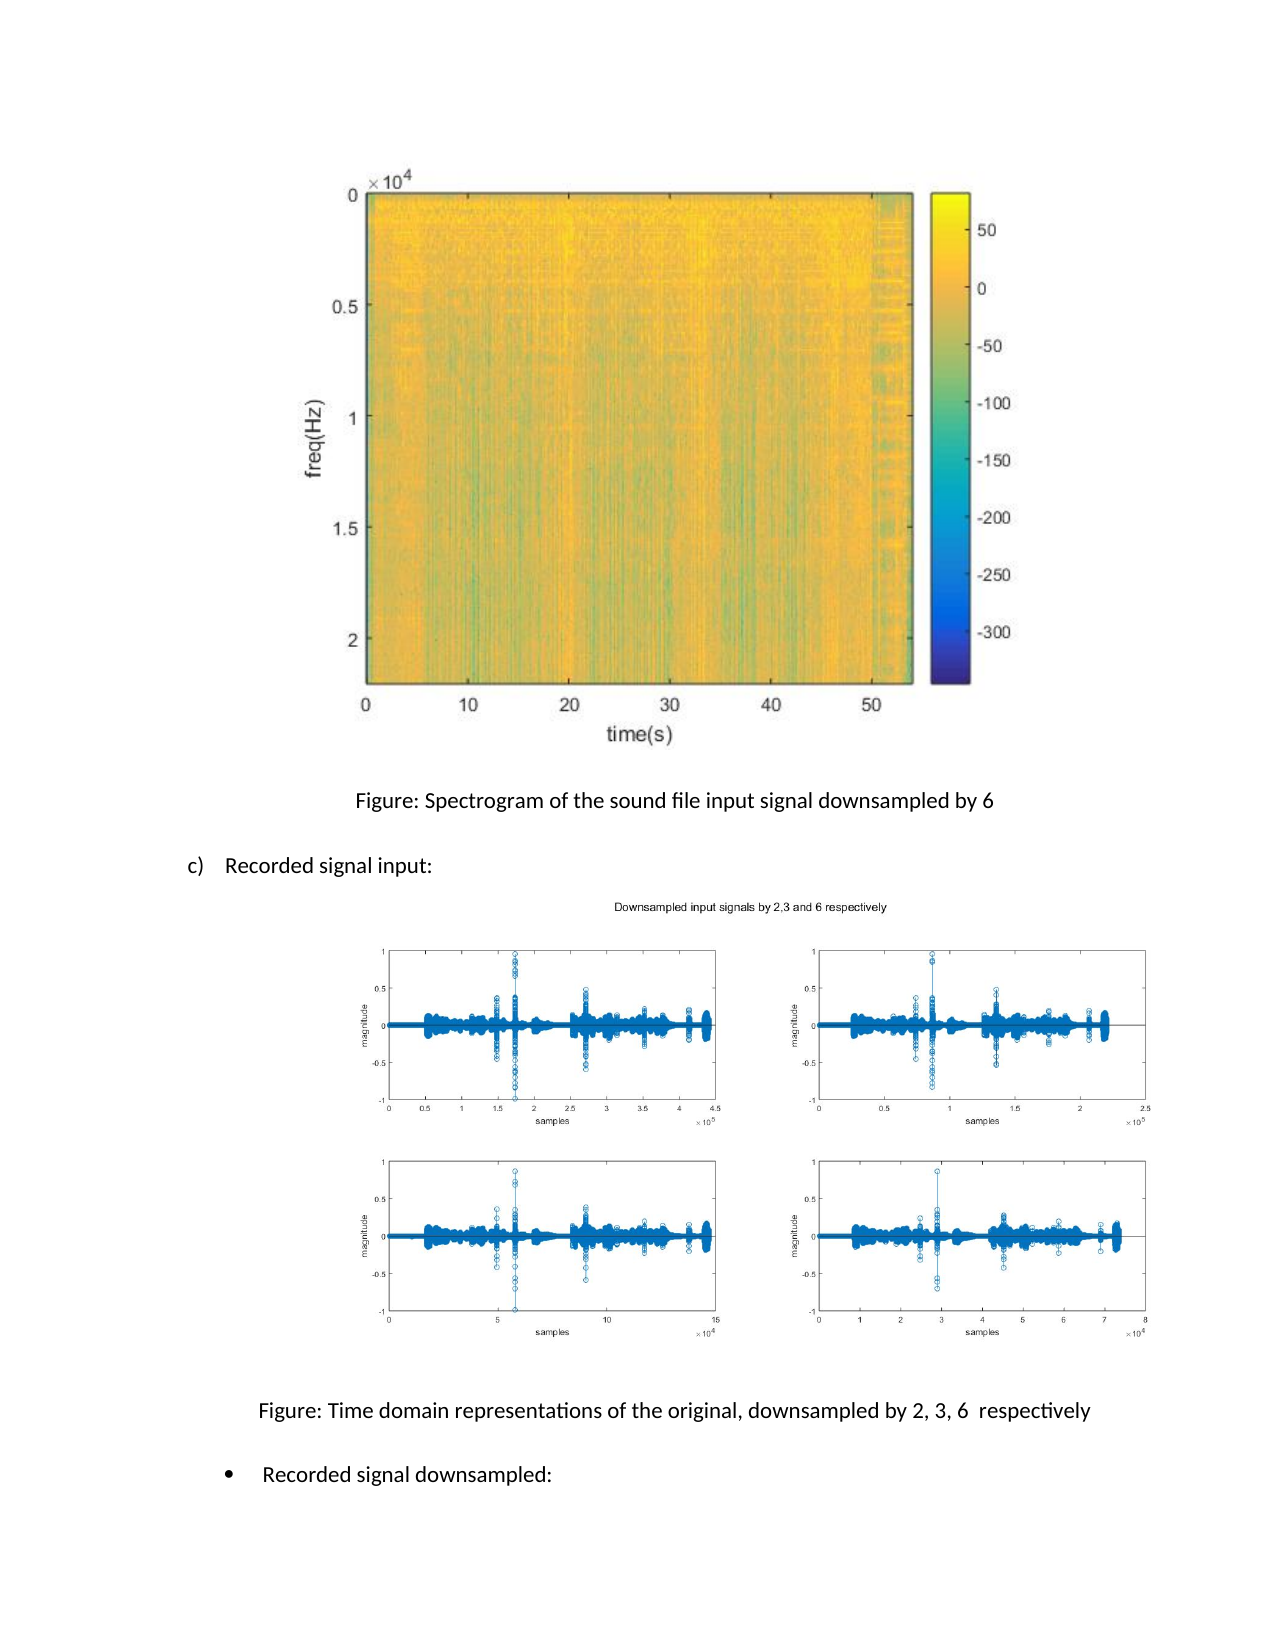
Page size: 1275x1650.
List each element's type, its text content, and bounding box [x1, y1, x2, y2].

list Recorded signal downsampled: [225, 1460, 1125, 1488]
list Figure: Spectrogram of the sound file input signal downsampled by 6 [225, 786, 1125, 814]
list Figure: Time domain representations of the original, downsampled by 2, 3, 6 respectively [225, 1396, 1125, 1424]
picture [275, 149, 1076, 750]
picture [262, 882, 1238, 1360]
list Recorded signal input: [187, 851, 1125, 879]
